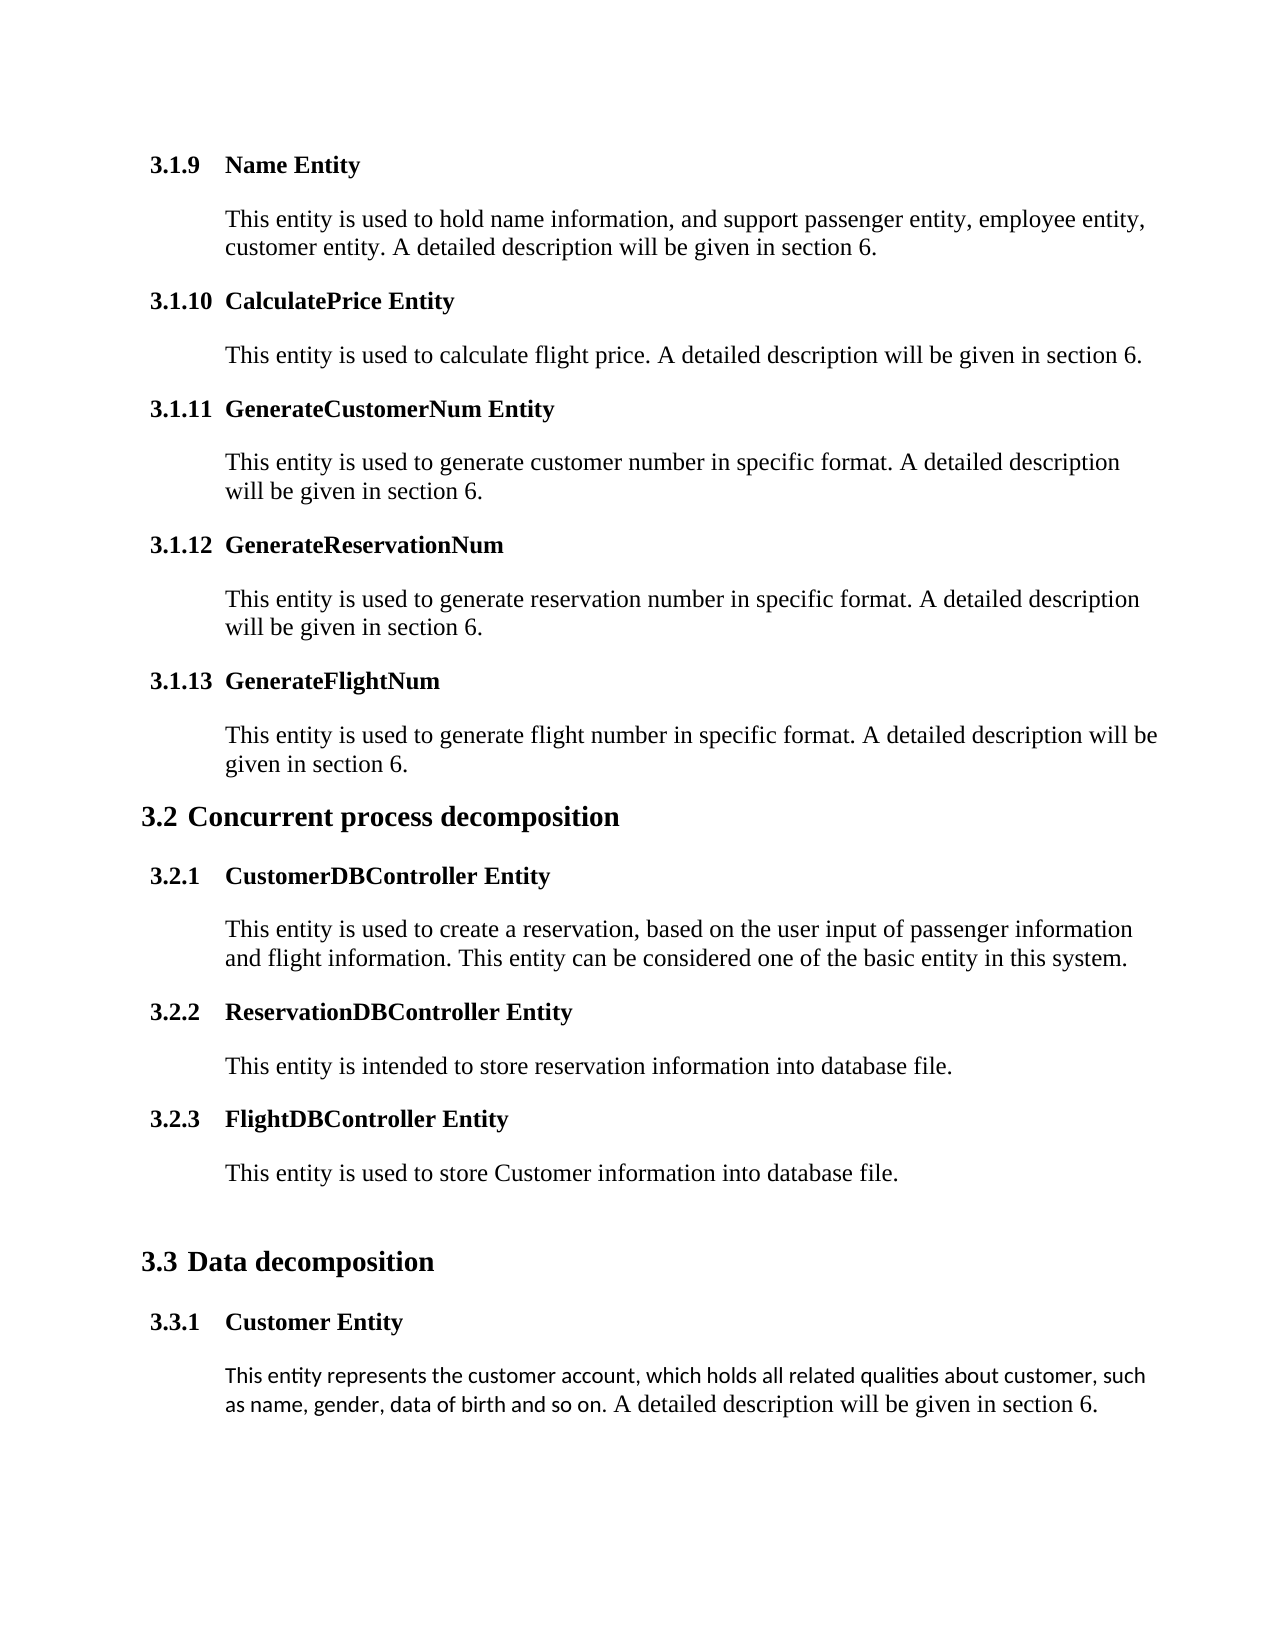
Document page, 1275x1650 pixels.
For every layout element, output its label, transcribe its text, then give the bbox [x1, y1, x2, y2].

subtitle 3.2.2 ReservationDBController Entity [150, 997, 1162, 1026]
text This entity is intended to store reservation information into database file. [225, 1051, 1162, 1079]
subtitle 3.3.1 Customer Entity [150, 1307, 1162, 1336]
subtitle 3.2 Concurrent process decomposition [141, 807, 1162, 832]
subtitle Name Entity [150, 150, 1162, 179]
list This entity is used to generate flight number in specific format. A detailed description will be given in section 6. [225, 720, 1162, 777]
text This entity is used to create a reservation, based on the user input of passenger information and flight information. This entity can be considered one of the basic entity in this system. [225, 914, 1162, 972]
subtitle GenerateCustomerNum Entity [150, 394, 1162, 422]
subtitle CalculatePrice Entity [150, 286, 1162, 315]
subtitle GenerateReservationNum [150, 530, 1162, 559]
text This entity represents the customer account, which holds all related qualities about customer, such as name, gender, data of birth and so on. A detailed description will be given in section 6. [225, 1361, 1162, 1418]
list This entity is used to calculate flight price. A detailed description will be given in section 6. [225, 340, 1162, 369]
subtitle 3.3 Data decomposition [141, 1244, 1162, 1278]
list This entity is used to hold name information, and support passenger entity, employee entity, customer entity. A detailed description will be given in section 6. [225, 204, 1162, 261]
text This entity is used to store Customer information into database file. [225, 1158, 1162, 1187]
subtitle GenerateFlightNum [150, 666, 1162, 695]
list This entity is used to generate reservation number in specific format. A detailed description will be given in section 6. [225, 584, 1162, 641]
subtitle 3.2.1 CustomerDBController Entity [150, 861, 1162, 889]
list This entity is used to generate customer number in specific format. A detailed description will be given in section 6. [225, 447, 1162, 505]
subtitle 3.2.3 FlightDBController Entity [150, 1104, 1162, 1133]
